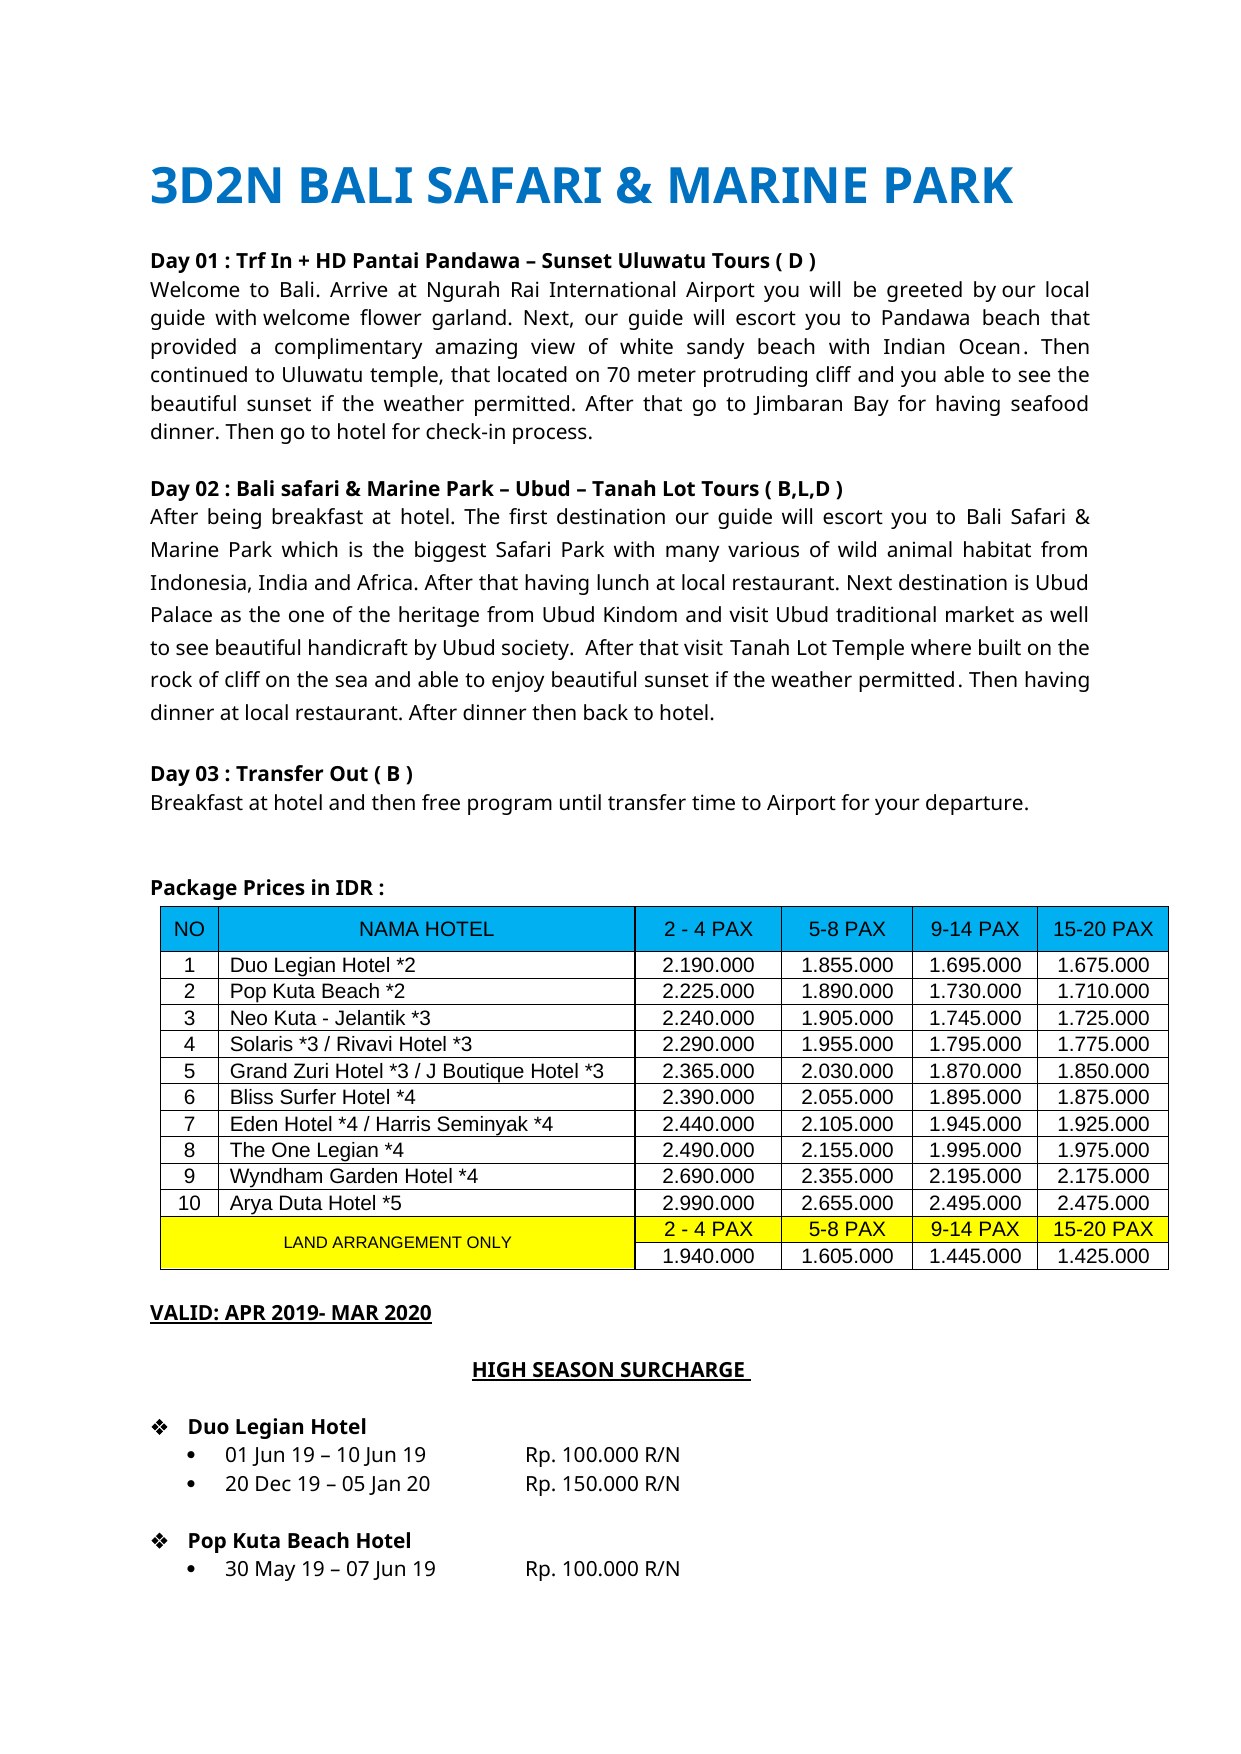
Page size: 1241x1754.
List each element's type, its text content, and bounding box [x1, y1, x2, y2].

table_cell 9 [161, 1164, 218, 1189]
table_cell 9-14 PAX [913, 1217, 1037, 1242]
table_cell 2 [161, 979, 218, 1004]
text After being breakfast at hotel. The first destination our guide will escort you to Bali Safari & Marine Park which is the biggest Safari Park with many various of wild animal habitat from Indonesia, India and Africa. After that having lunch at local restaurant. Next destination is Ubud Palace as the one of the heritage from Ubud Kindom and visit Ubud traditional market as well to see beautiful handicraft by Ubud society. After that visit Tanah Lot Temple where built on the rock of cliff on the sea and able to enjoy beautiful sunset if the weather permitted. Then having dinner at local restaurant. After dinner then back to hotel. [150, 502, 1090, 727]
table_cell 4 [161, 1031, 218, 1057]
table_cell 1.775.000 [1038, 1031, 1168, 1057]
table_cell 2.105.000 [782, 1111, 912, 1136]
table_cell 1.745.000 [913, 1005, 1037, 1030]
table_cell 1.725.000 [1038, 1005, 1168, 1030]
table_cell 2.055.000 [782, 1084, 912, 1110]
table_cell 1.855.000 [782, 952, 912, 977]
table_cell Grand Zuri Hotel *3 / J Boutique Hotel *3 [219, 1058, 634, 1083]
table_cell 1.850.000 [1038, 1058, 1168, 1083]
table_cell 2.495.000 [913, 1190, 1037, 1216]
table_cell 2.490.000 [636, 1137, 781, 1163]
table_cell 2.155.000 [782, 1137, 912, 1163]
text Day 03 : Transfer Out ( B ) [150, 759, 1090, 788]
text Package Prices in IDR : [150, 873, 1090, 902]
table_cell Arya Duta Hotel *5 [219, 1190, 634, 1216]
table_cell 2 - 4 PAX [636, 1217, 781, 1242]
table_cell 1.890.000 [782, 979, 912, 1004]
table_cell 1.955.000 [782, 1031, 912, 1057]
table_cell The One Legian *4 [219, 1137, 634, 1163]
table_cell 1.945.000 [913, 1111, 1037, 1136]
table_header 9-14 PAX [913, 907, 1037, 951]
table_cell 2.290.000 [636, 1031, 781, 1057]
table_cell 1.795.000 [913, 1031, 1037, 1057]
table_cell Eden Hotel *4 / Harris Seminyak *4 [219, 1111, 634, 1136]
table_cell 2.175.000 [1038, 1164, 1168, 1189]
table_cell 7 [161, 1111, 218, 1136]
table_cell 2.990.000 [636, 1190, 781, 1216]
table_cell 1.875.000 [1038, 1084, 1168, 1110]
table_cell 2.690.000 [636, 1164, 781, 1189]
table_cell Neo Kuta - Jelantik *3 [219, 1005, 634, 1030]
table_cell 2.655.000 [782, 1190, 912, 1216]
table_cell 3 [161, 1005, 218, 1030]
table_cell 5 [161, 1058, 218, 1083]
table_header 2 - 4 PAX [636, 907, 781, 951]
list 20 Dec 19 – 05 Jan 20 Rp. 150.000 R/N [187, 1469, 1090, 1497]
table_cell Wyndham Garden Hotel *4 [219, 1164, 634, 1189]
table_cell 1.695.000 [913, 952, 1037, 977]
list Duo Legian Hotel [150, 1412, 1090, 1440]
table_cell 5-8 PAX [782, 1217, 912, 1242]
table_cell Solaris *3 / Rivavi Hotel *3 [219, 1031, 634, 1057]
table_cell 1.940.000 [636, 1243, 781, 1268]
table_header 5-8 PAX [782, 907, 912, 951]
table_cell 1.925.000 [1038, 1111, 1168, 1136]
table_cell 2.390.000 [636, 1084, 781, 1110]
table_cell 2.475.000 [1038, 1190, 1168, 1216]
text Day 01 : Trf In + HD Pantai Pandawa – Sunset Uluwatu Tours ( D ) [150, 247, 1090, 275]
table_cell Bliss Surfer Hotel *4 [219, 1084, 634, 1110]
table_cell 10 [161, 1190, 218, 1216]
table_cell 2.225.000 [636, 979, 781, 1004]
table_cell 1.895.000 [913, 1084, 1037, 1110]
text Breakfast at hotel and then free program until transfer time to Airport for your departure. [150, 788, 1090, 816]
table_cell Duo Legian Hotel *2 [219, 952, 634, 977]
list 01 Jun 19 – 10 Jun 19 Rp. 100.000 R/N [187, 1440, 1090, 1469]
table_cell 1.675.000 [1038, 952, 1168, 977]
table_cell 2.355.000 [782, 1164, 912, 1189]
table_cell Pop Kuta Beach *2 [219, 979, 634, 1004]
table_cell 1.870.000 [913, 1058, 1037, 1083]
table_cell 8 [161, 1137, 218, 1163]
table_cell 1.425.000 [1038, 1243, 1168, 1268]
table_cell 1.445.000 [913, 1243, 1037, 1268]
table_cell 2.440.000 [636, 1111, 781, 1136]
text Welcome to Bali. Arrive at Ngurah Rai International Airport you will be greeted by our local guide with welcome flower garland. Next, our guide will escort you to Pandawa beach that provided a complimentary amazing view of white sandy beach with Indian Ocean. Then continued to Uluwatu temple, that located on 70 meter protruding cliff and you able to see the beautiful sunset if the weather permitted. After that go to Jimbaran Bay for having seafood dinner. Then go to hotel for check-in process. [150, 275, 1090, 446]
table_header 15-20 PAX [1038, 907, 1168, 951]
table_cell 1.710.000 [1038, 979, 1168, 1004]
text 3D2N BALI SAFARI & MARINE PARK [150, 150, 1090, 218]
table_cell 2.195.000 [913, 1164, 1037, 1189]
list Pop Kuta Beach Hotel [150, 1526, 1090, 1554]
table_cell 1.730.000 [913, 979, 1037, 1004]
table_cell 1 [161, 952, 218, 977]
table_cell 1.995.000 [913, 1137, 1037, 1163]
text HIGH SEASON SURCHARGE [150, 1355, 1067, 1383]
table_cell 1.975.000 [1038, 1137, 1168, 1163]
text VALID: APR 2019- MAR 2020 [150, 1298, 1067, 1327]
table_cell 2.240.000 [636, 1005, 781, 1030]
text Day 02 : Bali safari & Marine Park – Ubud – Tanah Lot Tours ( B,L,D ) [150, 474, 1090, 502]
table_cell 6 [161, 1084, 218, 1110]
list 30 May 19 – 07 Jun 19 Rp. 100.000 R/N [187, 1554, 1090, 1583]
table_cell 15-20 PAX [1038, 1217, 1168, 1242]
table_header NO [161, 907, 218, 951]
table_cell 2.190.000 [636, 952, 781, 977]
table_cell LAND ARRANGEMENT ONLY [161, 1217, 634, 1268]
table_cell 2.030.000 [782, 1058, 912, 1083]
table_header NAMA HOTEL [219, 907, 634, 951]
table_cell 1.905.000 [782, 1005, 912, 1030]
table_cell 1.605.000 [782, 1243, 912, 1268]
table_cell 2.365.000 [636, 1058, 781, 1083]
